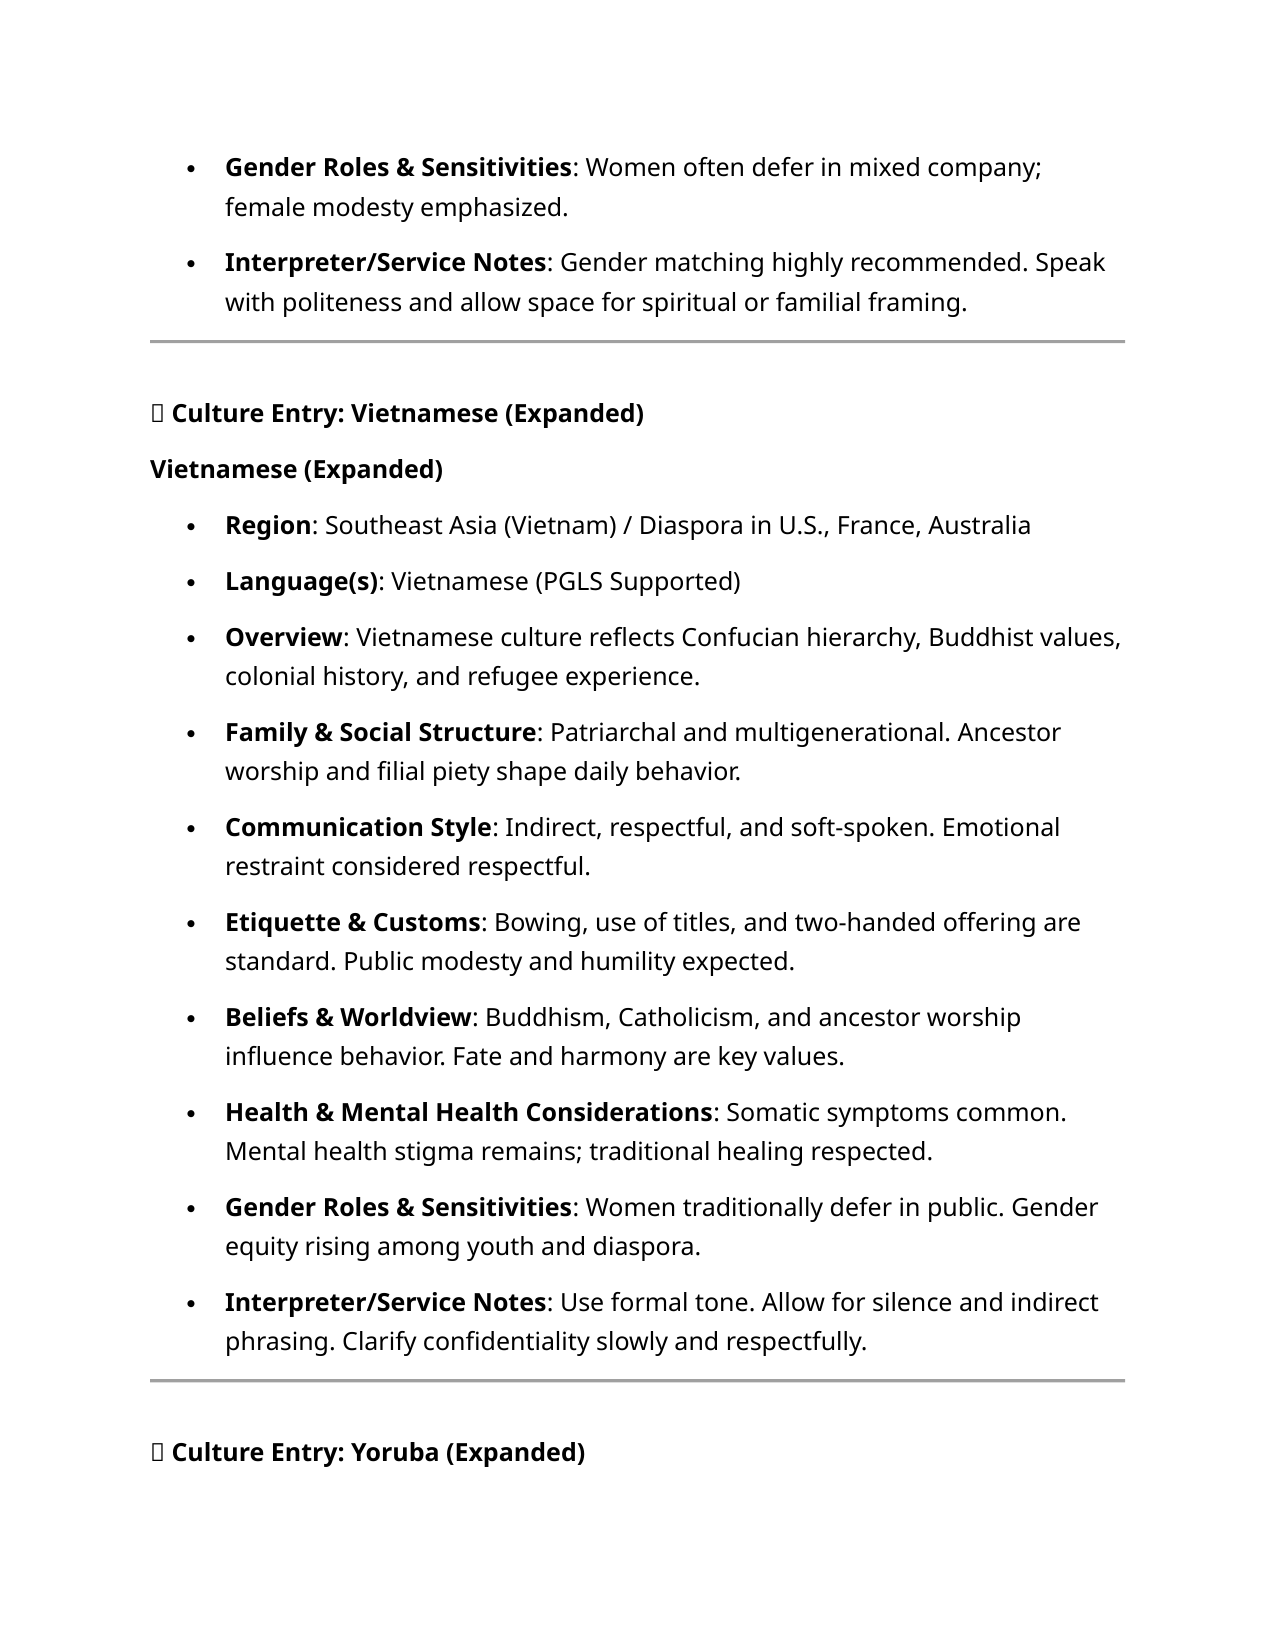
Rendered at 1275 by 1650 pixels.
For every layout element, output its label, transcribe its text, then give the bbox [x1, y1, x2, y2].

list Beliefs & Worldview: Buddhism, Catholicism, and ancestor worship influence behavior. Fate and harmony are key values. [187, 999, 1125, 1072]
list Interpreter/Service Notes: Gender matching highly recommended. Speak with politeness and allow space for spiritual or familial framing. [187, 245, 1125, 318]
text 📘 Culture Entry: Yoruba (Expanded) [150, 1435, 1125, 1469]
list Region: Southeast Asia (Vietnam) / Diaspora in U.S., France, Australia [187, 507, 1125, 542]
list Communication Style: Indirect, respectful, and soft-spoken. Emotional restraint considered respectful. [187, 809, 1125, 882]
list Gender Roles & Sensitivities: Women often defer in mixed company; female modesty emphasized. [187, 150, 1125, 223]
list Overview: Vietnamese culture reflects Confucian hierarchy, Buddhist values, colonial history, and refugee experience. [187, 619, 1125, 692]
text 📘 Culture Entry: Vietnamese (Expanded) [150, 396, 1125, 430]
text Vietnamese (Expanded) [150, 452, 1125, 486]
list Etiquette & Customs: Bowing, use of titles, and two-handed offering are standard. Public modesty and humility expected. [187, 904, 1125, 977]
list Interpreter/Service Notes: Use formal tone. Allow for silence and indirect phrasing. Clarify confidentiality slowly and respectfully. [187, 1284, 1125, 1357]
list Health & Mental Health Considerations: Somatic symptoms common. Mental health stigma remains; traditional healing respected. [187, 1094, 1125, 1167]
list Family & Social Structure: Patriarchal and multigenerational. Ancestor worship and filial piety shape daily behavior. [187, 714, 1125, 787]
list Language(s): Vietnamese (PGLS Supported) [187, 563, 1125, 597]
list Gender Roles & Sensitivities: Women traditionally defer in public. Gender equity rising among youth and diaspora. [187, 1189, 1125, 1262]
